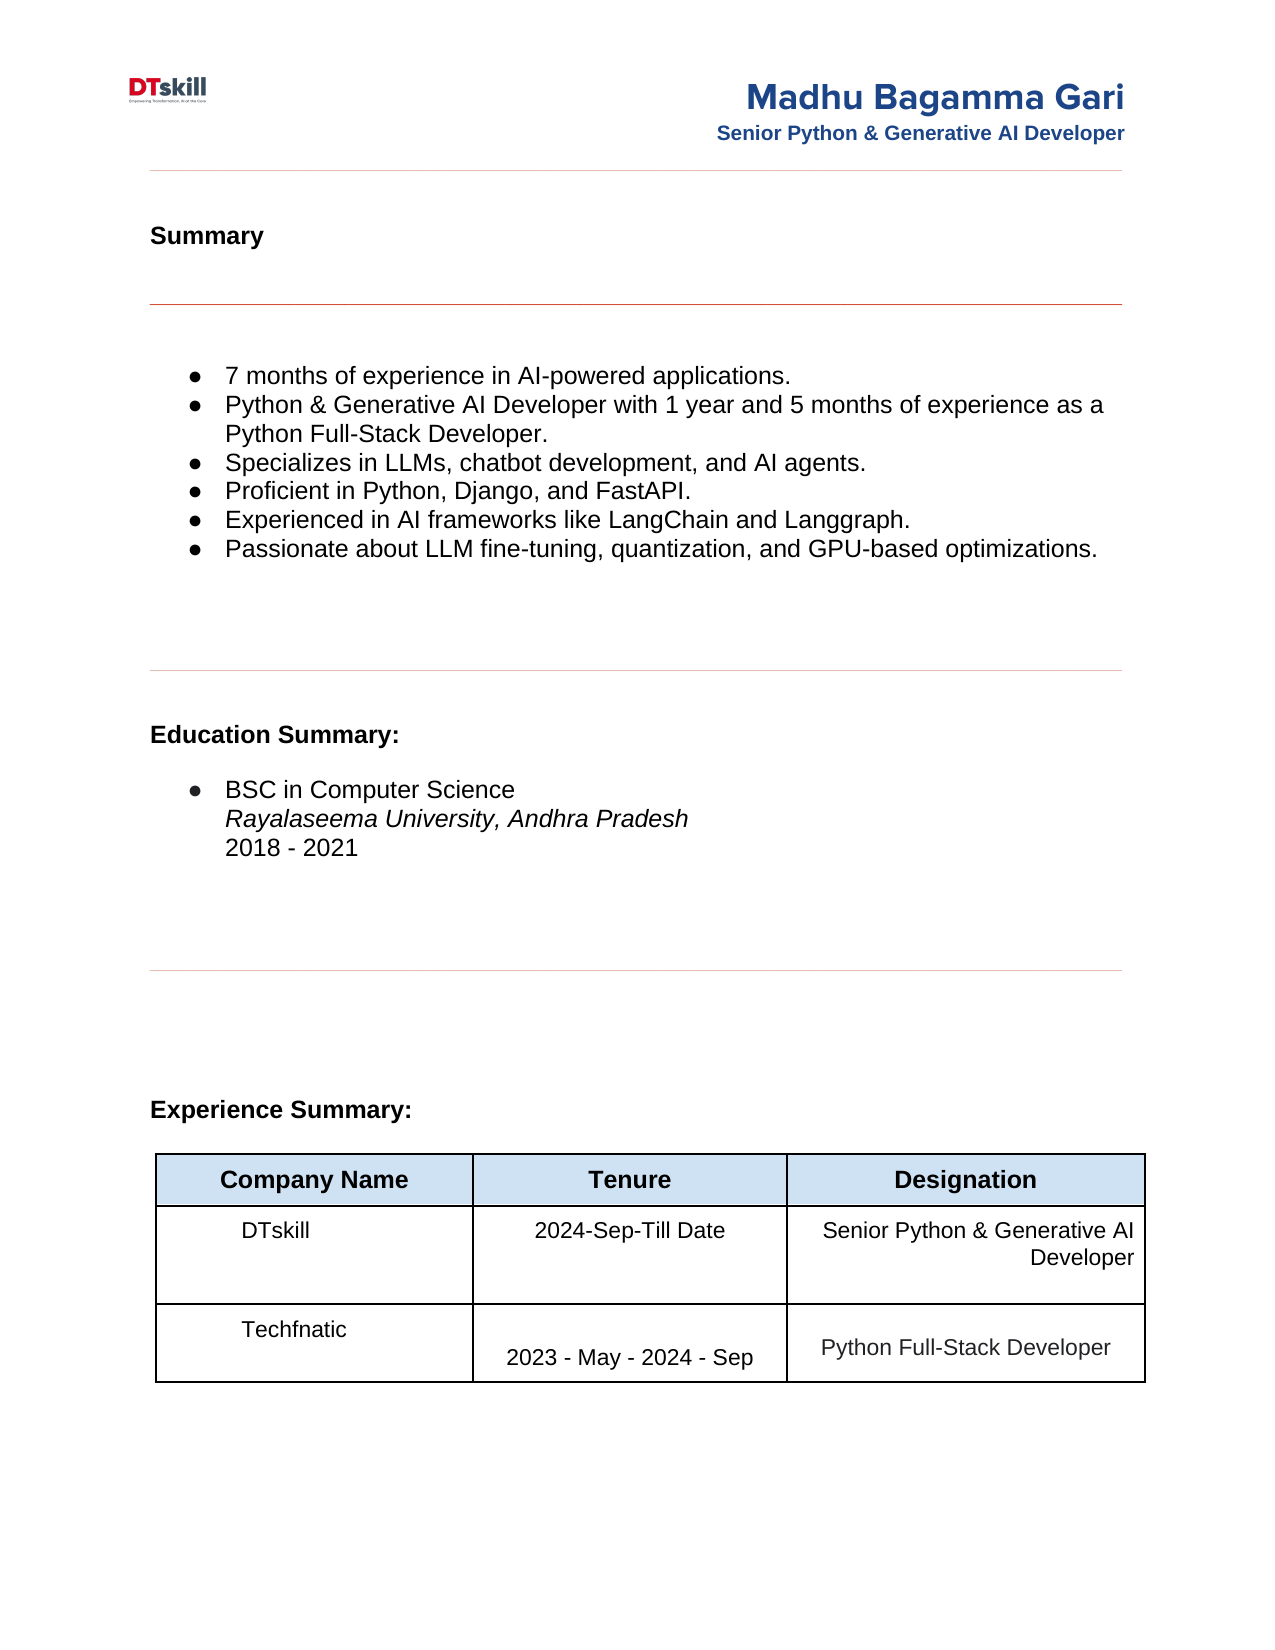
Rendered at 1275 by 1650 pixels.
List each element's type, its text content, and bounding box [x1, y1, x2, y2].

text ______________________________________________________________________ [150, 279, 1125, 308]
table_header Company Name [157, 1155, 472, 1204]
picture [112, 38, 223, 142]
text Education Summary: [150, 719, 1125, 748]
list BSC in Computer Science Rayalaseema University, Andhra Pradesh 2018 - 2021 [187, 775, 1125, 862]
table_cell DTskill [157, 1207, 472, 1303]
text ______________________________________________________________________ [150, 944, 1125, 973]
table_cell 2023 - May - 2024 - Sep [474, 1305, 786, 1381]
list Passionate about LLM fine-tuning, quantization, and GPU-based optimizations. [187, 534, 1125, 563]
text Experience Summary: [150, 1095, 987, 1124]
table_header Tenure [474, 1155, 786, 1204]
list Specializes in LLMs, chatbot development, and AI agents. [187, 448, 1125, 476]
text ______________________________________________________________________ [150, 645, 1125, 674]
list Proficient in Python, Django, and FastAPI. [187, 476, 1125, 505]
table_header Designation [788, 1155, 1144, 1204]
text Summary [150, 221, 1125, 250]
list Experienced in AI frameworks like LangChain and Langgraph. [187, 505, 1125, 534]
table_cell 2024-Sep-Till Date [474, 1207, 786, 1303]
table_cell Python Full-Stack Developer [788, 1305, 1144, 1381]
table_cell Techfnatic [157, 1305, 472, 1381]
list Python & Generative AI Developer with 1 year and 5 months of experience as a Python Full-Stack Developer. [187, 390, 1125, 448]
table_cell Senior Python & Generative AI Developer [788, 1207, 1144, 1303]
list 7 months of experience in AI-powered applications. [187, 361, 1125, 390]
